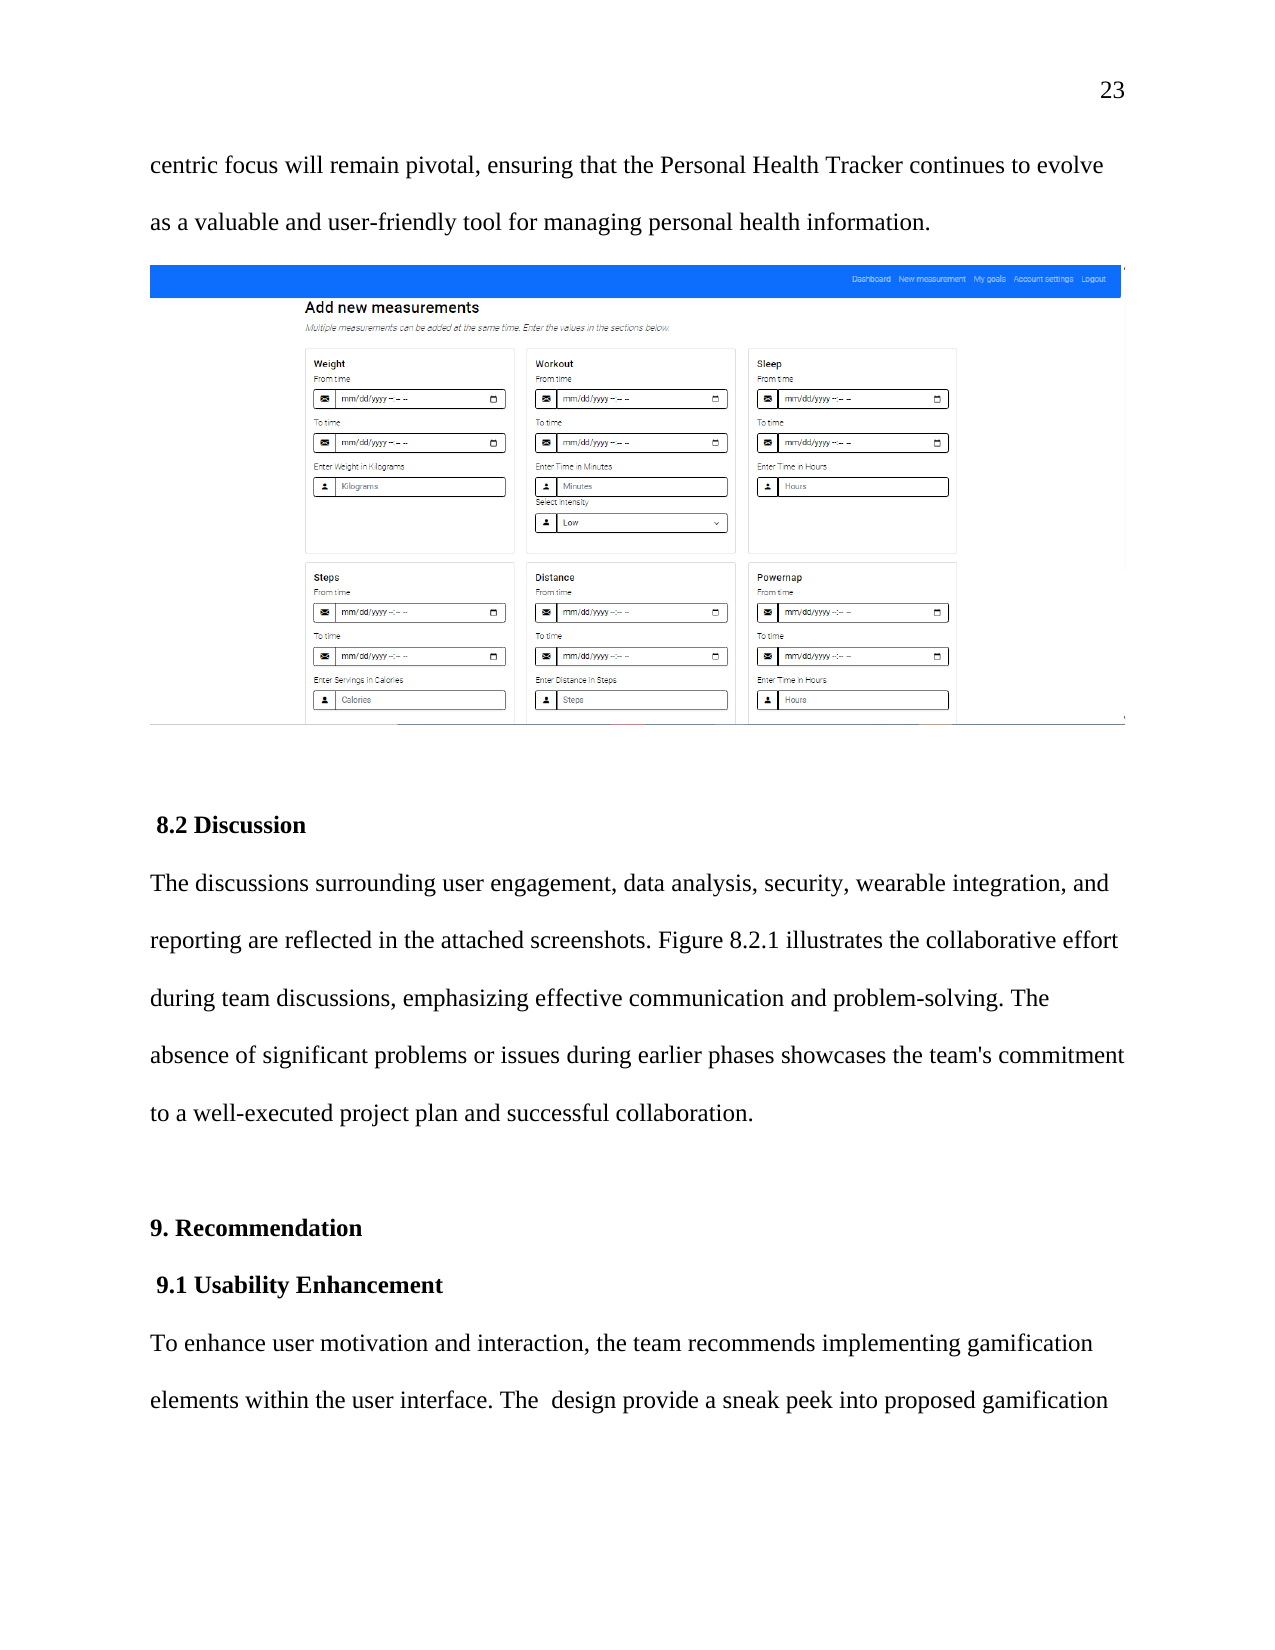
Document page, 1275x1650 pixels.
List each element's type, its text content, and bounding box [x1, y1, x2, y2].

text The discussions surrounding user engagement, data analysis, security, wearable integration, and reporting are reflected in the attached screenshots. Figure 8.2.1 illustrates the collaborative effort during team discussions, emphasizing effective communication and problem-solving. The absence of significant problems or issues during earlier phases showcases the team's commitment to a well-executed project plan and successful collaboration. [150, 868, 1125, 1126]
text 9. Recommendation [150, 1213, 1125, 1241]
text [150, 150, 1125, 236]
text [150, 1328, 1125, 1414]
text 9.1 Usability Enhancement [150, 1270, 1125, 1299]
picture [150, 265, 1125, 725]
text 8.2 Discussion [150, 810, 1125, 839]
